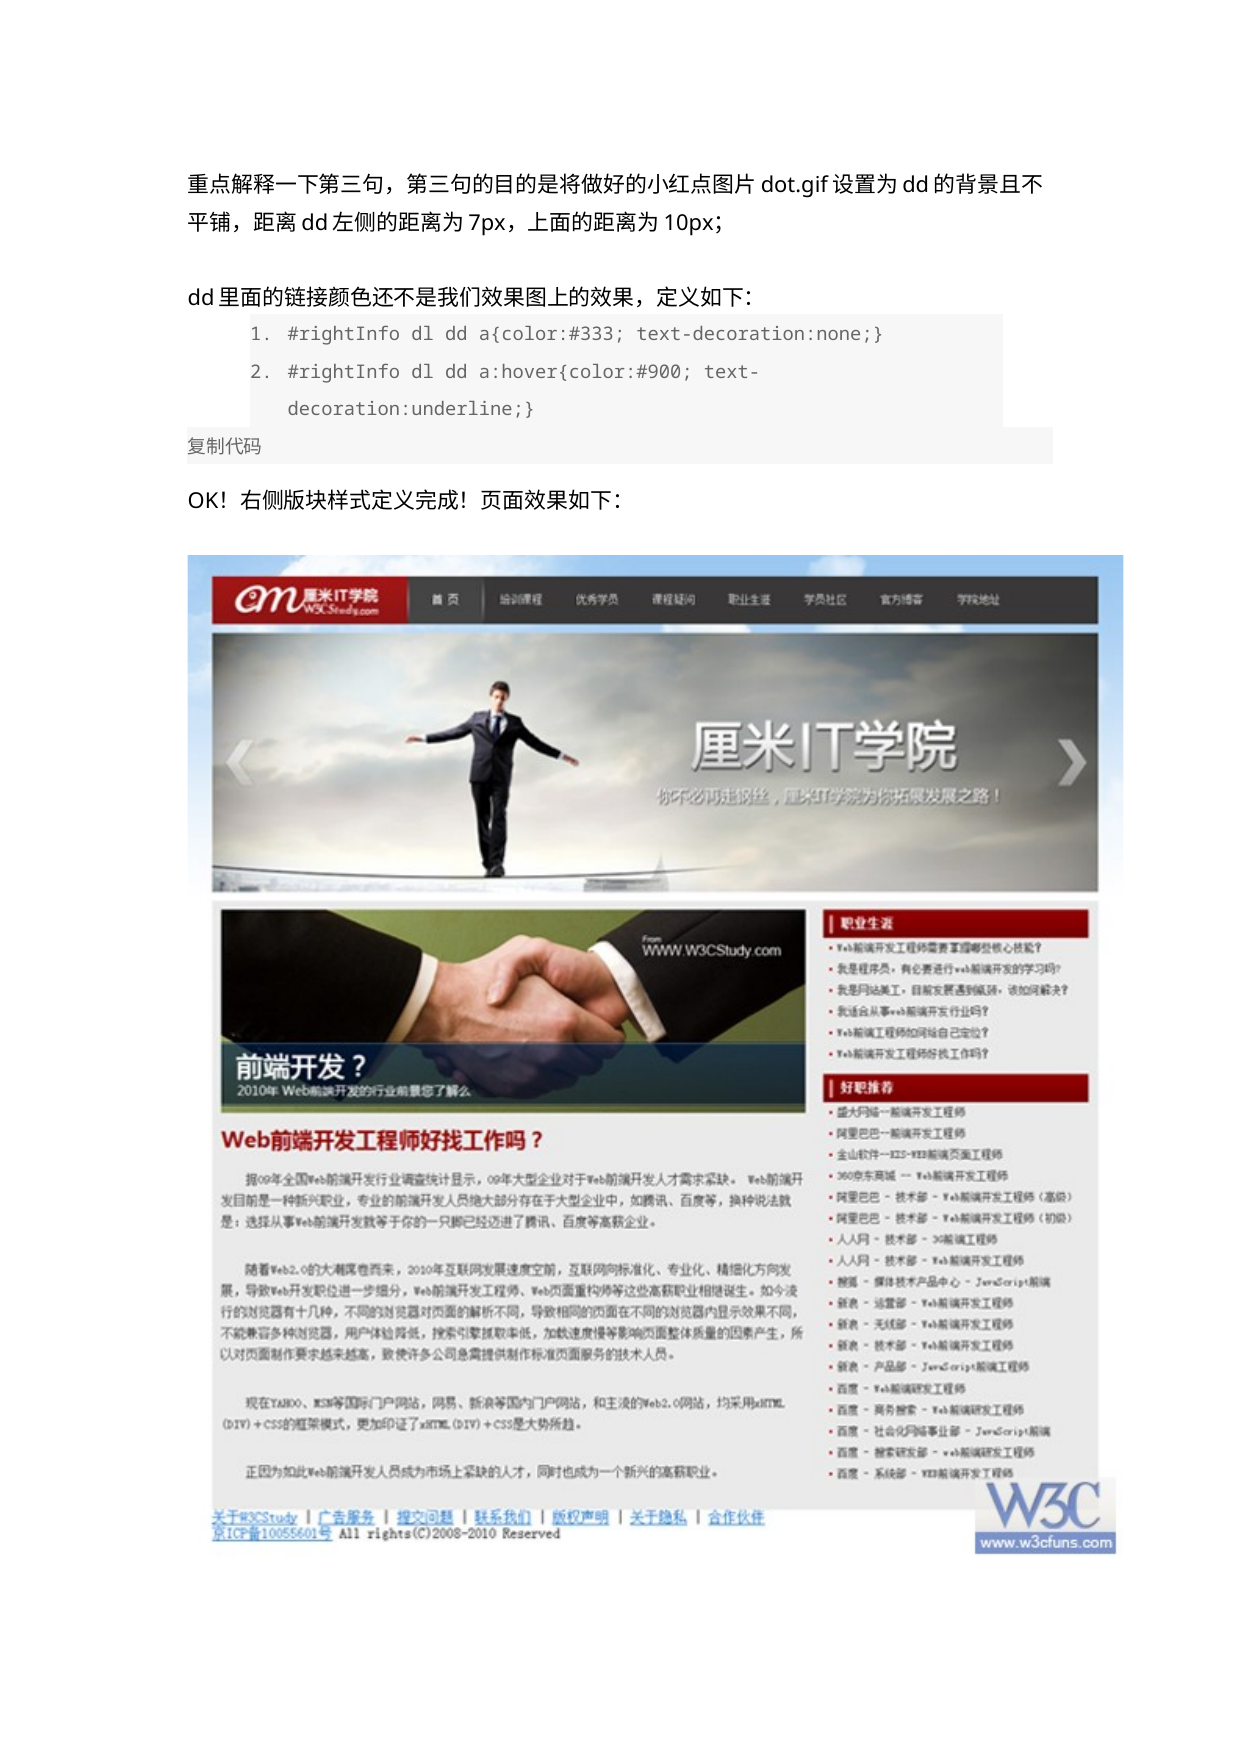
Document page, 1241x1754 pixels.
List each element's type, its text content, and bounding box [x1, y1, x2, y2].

picture [187, 555, 1124, 1562]
text 重点解释一下第三句，第三句的目的是将做好的小红点图片dot.gif设置为dd的背景且不平铺，距离dd左侧的距离为7px，上面的距离为10px； dd里面的链接颜色还不是我们效果图上的效果，定义如下： [187, 164, 1053, 314]
text OK！右侧版块样式定义完成！页面效果如下： [187, 480, 1053, 555]
text 复制代码 [187, 427, 1053, 464]
list #rightInfo dl dd a:hover{color:#900; text-decoration:underline;} [250, 352, 1003, 427]
list #rightInfo dl dd a{color:#333; text-decoration:none;} [250, 314, 1003, 352]
